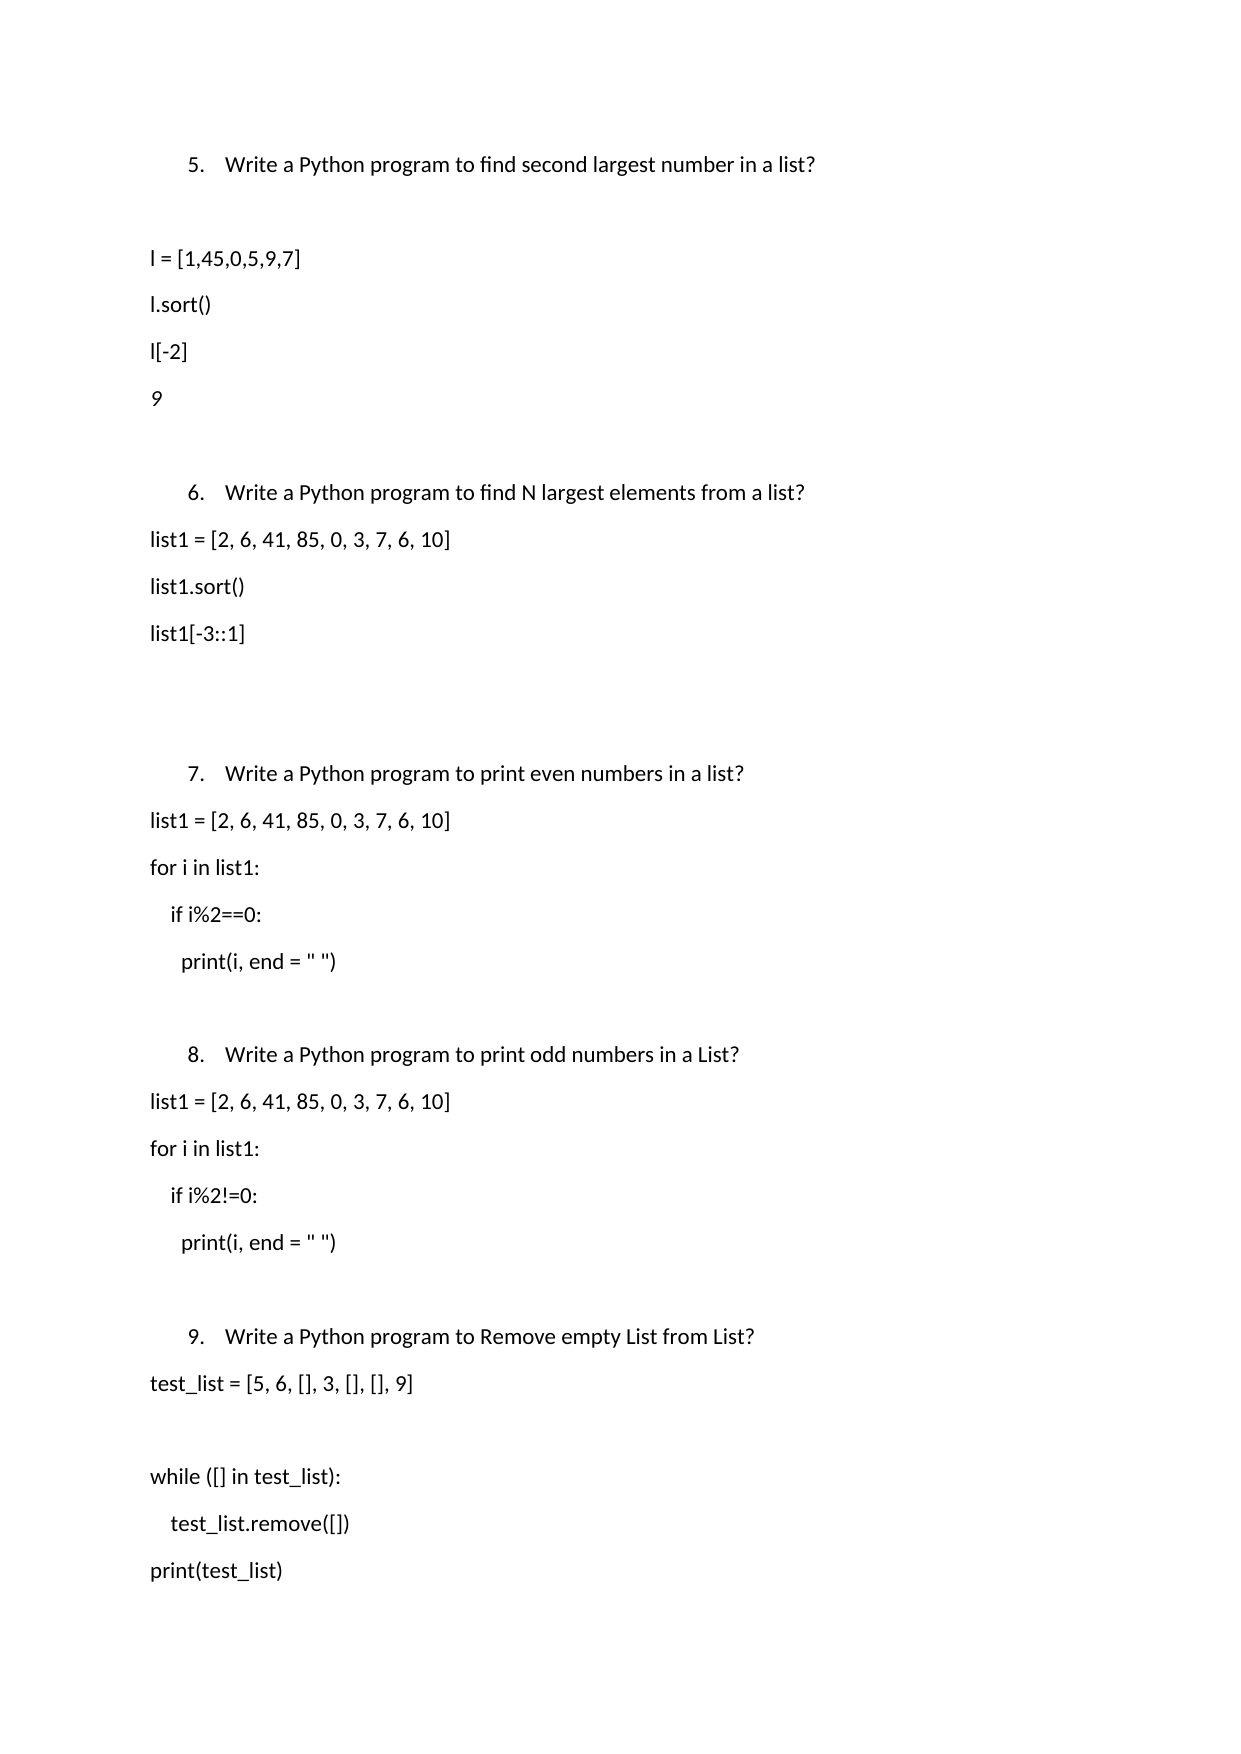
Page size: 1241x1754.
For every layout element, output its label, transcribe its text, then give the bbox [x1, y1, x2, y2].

list Write a Python program to Remove empty List from List? [187, 1322, 1090, 1350]
text list1 = [2, 6, 41, 85, 0, 3, 7, 6, 10] [150, 525, 1090, 553]
text list1 = [2, 6, 41, 85, 0, 3, 7, 6, 10] [150, 806, 1090, 834]
text l.sort() [150, 291, 1090, 319]
text print(test_list) [150, 1556, 1090, 1584]
text if i%2==0: [150, 900, 1090, 928]
text 9 [150, 384, 1090, 412]
text l[-2] [150, 337, 1090, 366]
text for i in list1: [150, 853, 1090, 881]
text while ([] in test_list): [150, 1462, 1090, 1491]
text test_list = [5, 6, [], 3, [], [], 9] [150, 1369, 1090, 1397]
text if i%2!=0: [150, 1181, 1090, 1209]
text l = [1,45,0,5,9,7] [150, 244, 1090, 272]
list Write a Python program to print even numbers in a list? [187, 759, 1090, 787]
list Write a Python program to find second largest number in a list? [187, 150, 1090, 178]
text list1.sort() [150, 572, 1090, 600]
text test_list.remove([]) [150, 1509, 1090, 1537]
list Write a Python program to find N largest elements from a list? [187, 478, 1090, 506]
text list1 = [2, 6, 41, 85, 0, 3, 7, 6, 10] [150, 1087, 1090, 1116]
text print(i, end = " ") [150, 947, 1090, 975]
text for i in list1: [150, 1134, 1090, 1162]
text print(i, end = " ") [150, 1228, 1090, 1256]
text list1[-3::1] [150, 619, 1090, 647]
list Write a Python program to print odd numbers in a List? [187, 1041, 1090, 1069]
